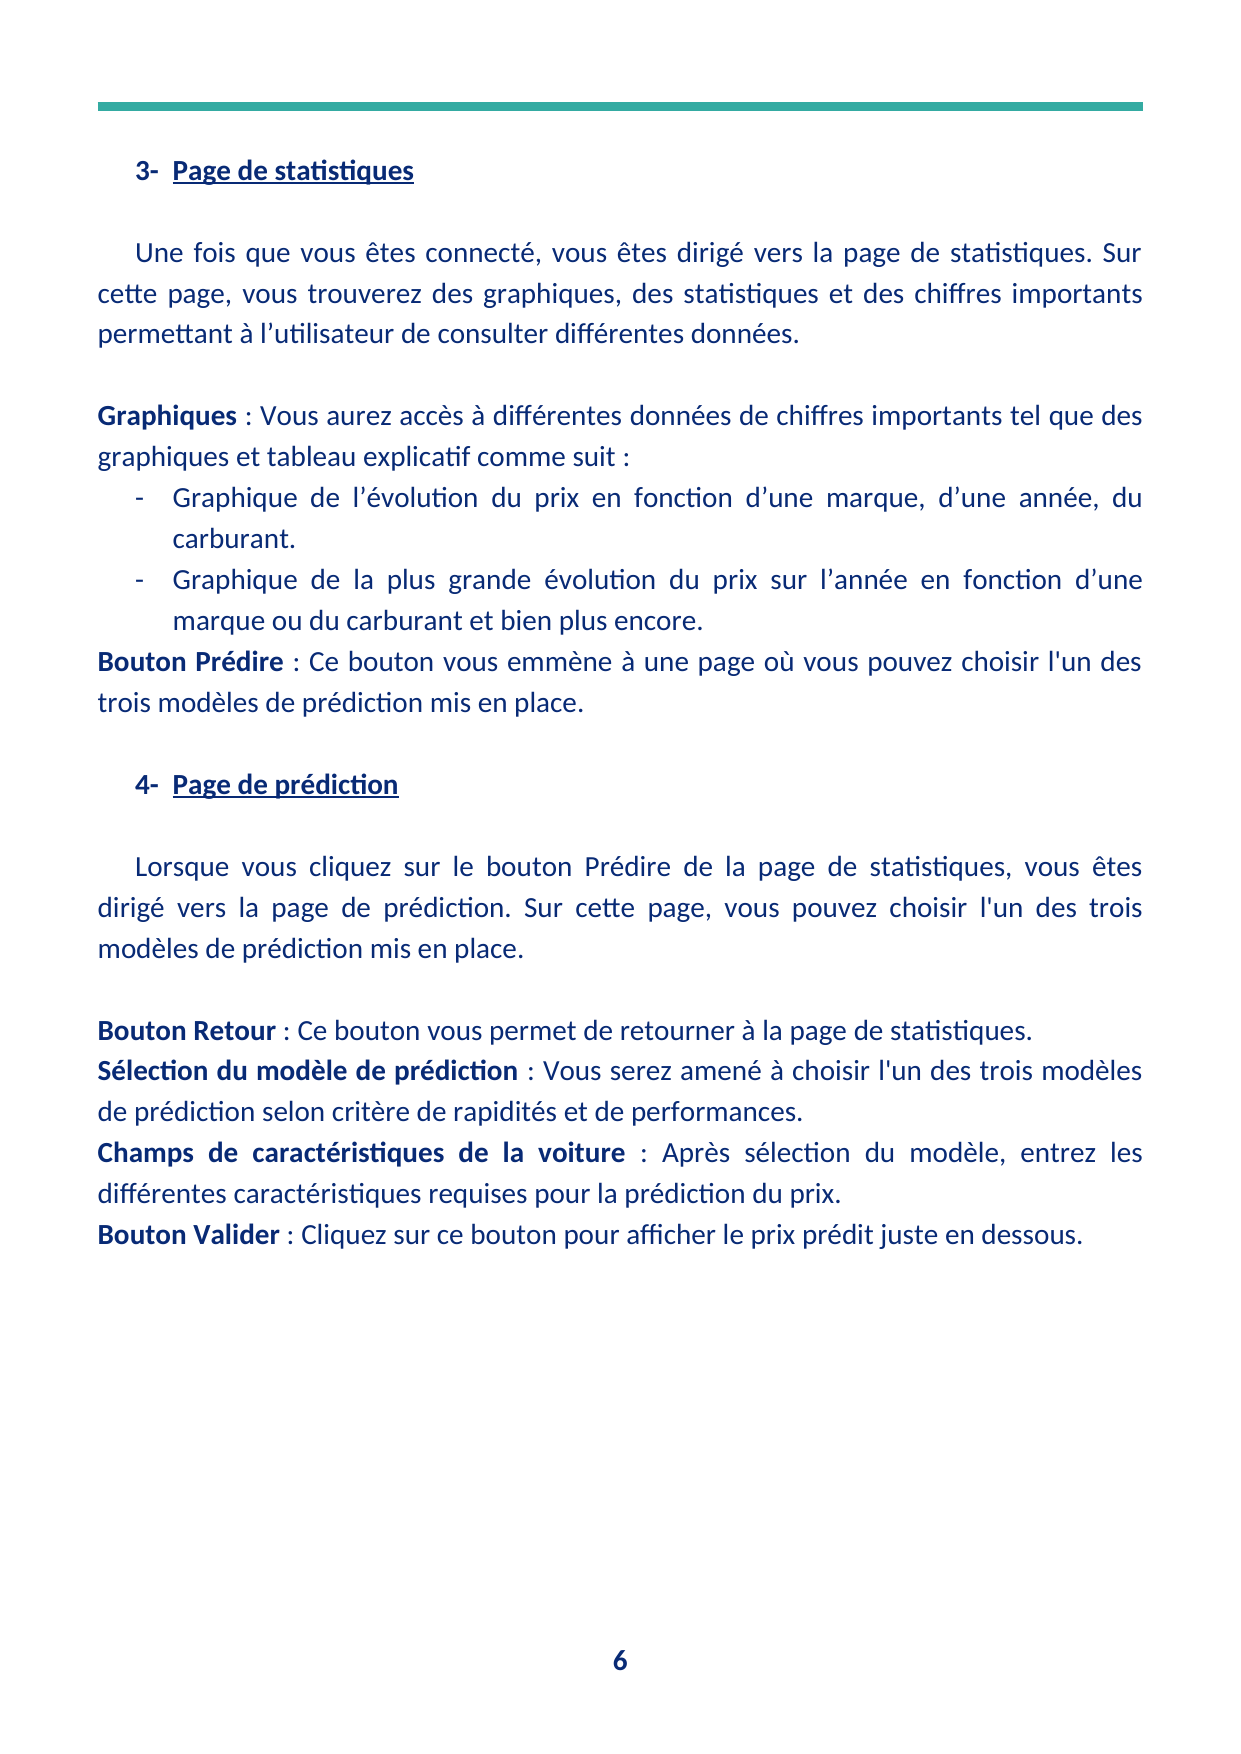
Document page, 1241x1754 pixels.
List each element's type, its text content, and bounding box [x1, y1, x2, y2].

list Page de statistiques [135, 152, 1143, 187]
text Sélection du modèle de prédiction : Vous serez amené à choisir l'un des trois modèles de prédiction selon critère de rapidités et de performances. [97, 1052, 1143, 1129]
text Champs de caractéristiques de la voiture : Après sélection du modèle, entrez les différentes caractéristiques requises pour la prédiction du prix. [97, 1134, 1143, 1211]
text Bouton Prédire : Ce bouton vous emmène à une page où vous pouvez choisir l'un des trois modèles de prédiction mis en place. [97, 643, 1143, 720]
text Une fois que vous êtes connecté, vous êtes dirigé vers la page de statistiques. Sur cette page, vous trouverez des graphiques, des statistiques et des chiffres importants permettant à l’utilisateur de consulter différentes données. [97, 234, 1143, 351]
list Graphique de la plus grande évolution du prix sur l’année en fonction d’une marque ou du carburant et bien plus encore. [135, 561, 1143, 638]
list Graphique de l’évolution du prix en fonction d’une marque, d’une année, du carburant. [135, 479, 1143, 556]
text Lorsque vous cliquez sur le bouton Prédire de la page de statistiques, vous êtes dirigé vers la page de prédiction. Sur cette page, vous pouvez choisir l'un des trois modèles de prédiction mis en place. [97, 848, 1143, 965]
list Page de prédiction [135, 766, 1143, 802]
text Graphiques : Vous aurez accès à différentes données de chiffres importants tel que des graphiques et tableau explicatif comme suit : [97, 397, 1143, 474]
text Bouton Retour : Ce bouton vous permet de retourner à la page de statistiques. [97, 1012, 1143, 1047]
text Bouton Valider : Cliquez sur ce bouton pour afficher le prix prédit juste en dessous. [97, 1216, 1143, 1252]
